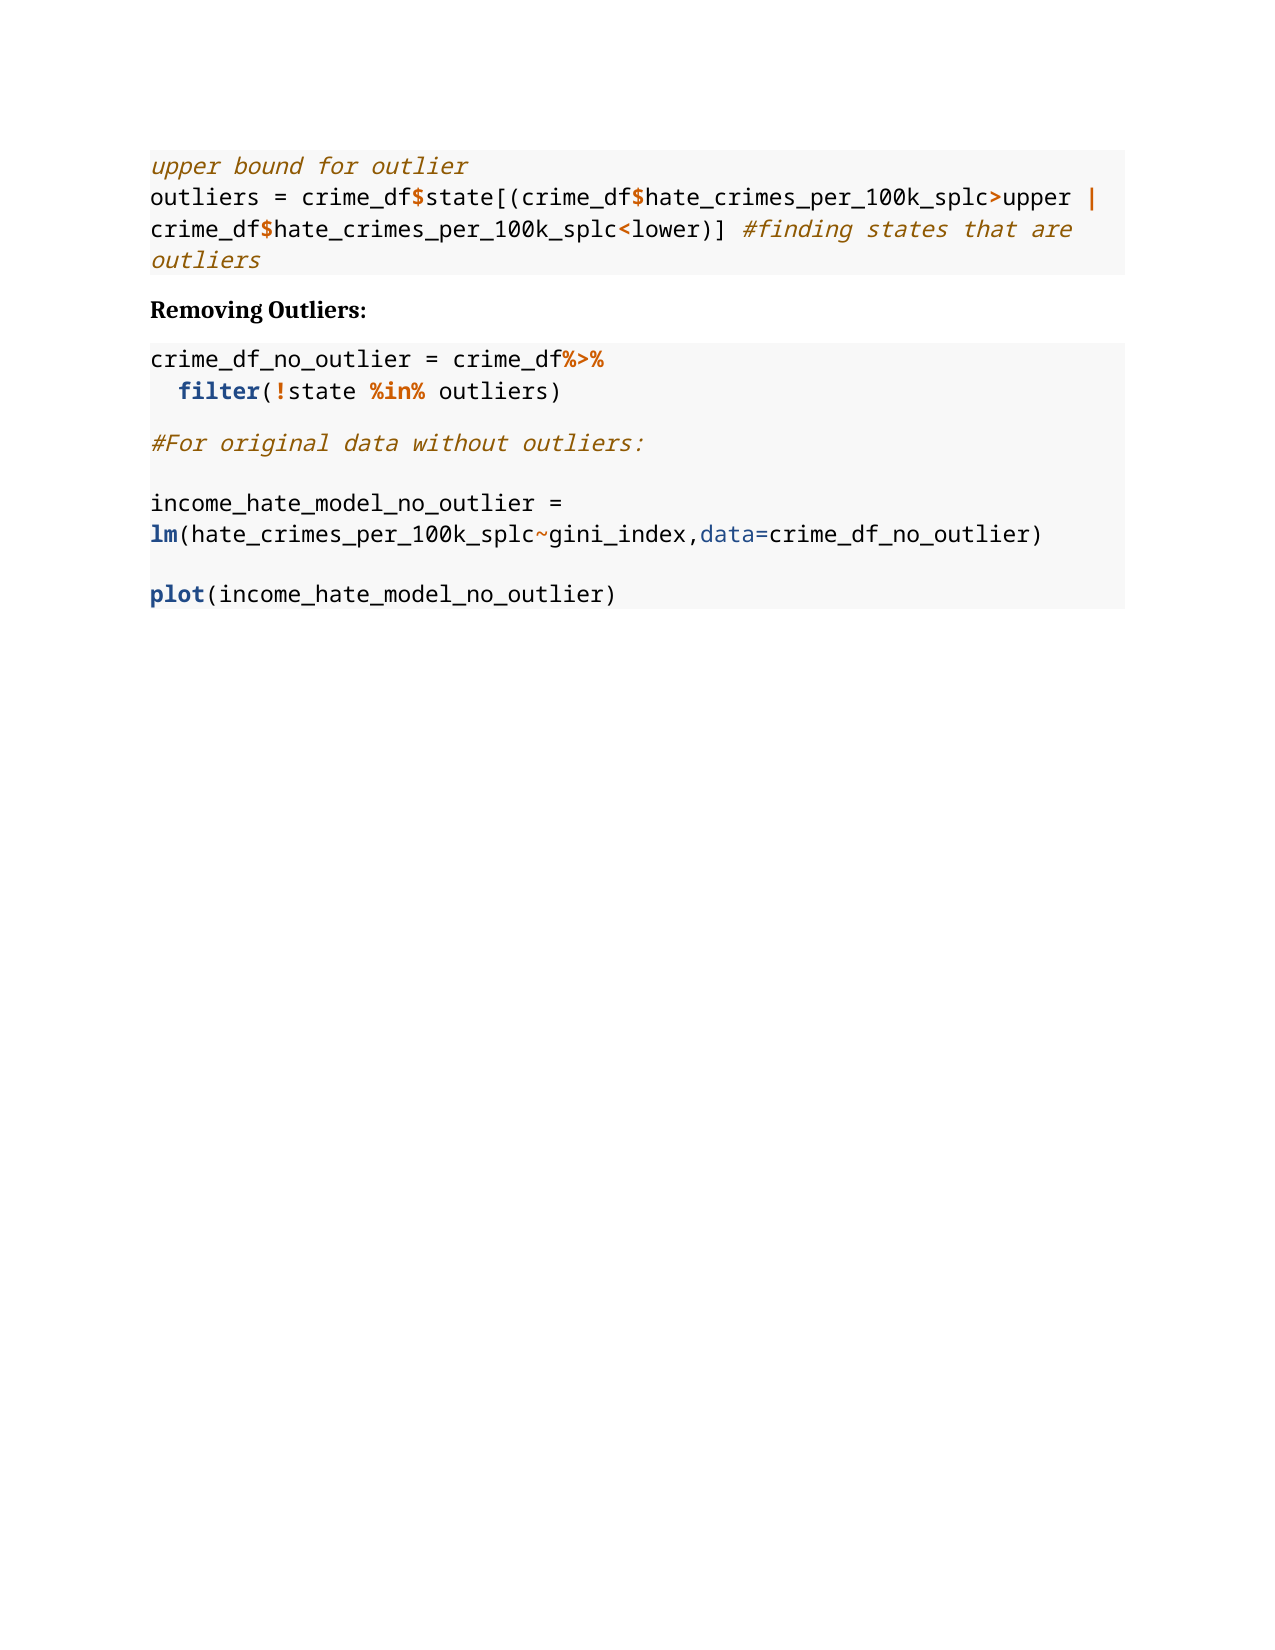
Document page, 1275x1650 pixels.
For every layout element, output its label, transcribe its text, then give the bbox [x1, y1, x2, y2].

text crime_df_no_outlier = crime_df%>% filter(!state %in% outliers) [150, 343, 1125, 406]
text Removing Outliers: [150, 296, 1125, 324]
text #For original data without outliers: income_hate_model_no_outlier = lm(hate_crimes_per_100k_splc~gini_index,data=crime_df_no_outlier) plot(income_hate_model_no_outlier) [150, 427, 1125, 609]
